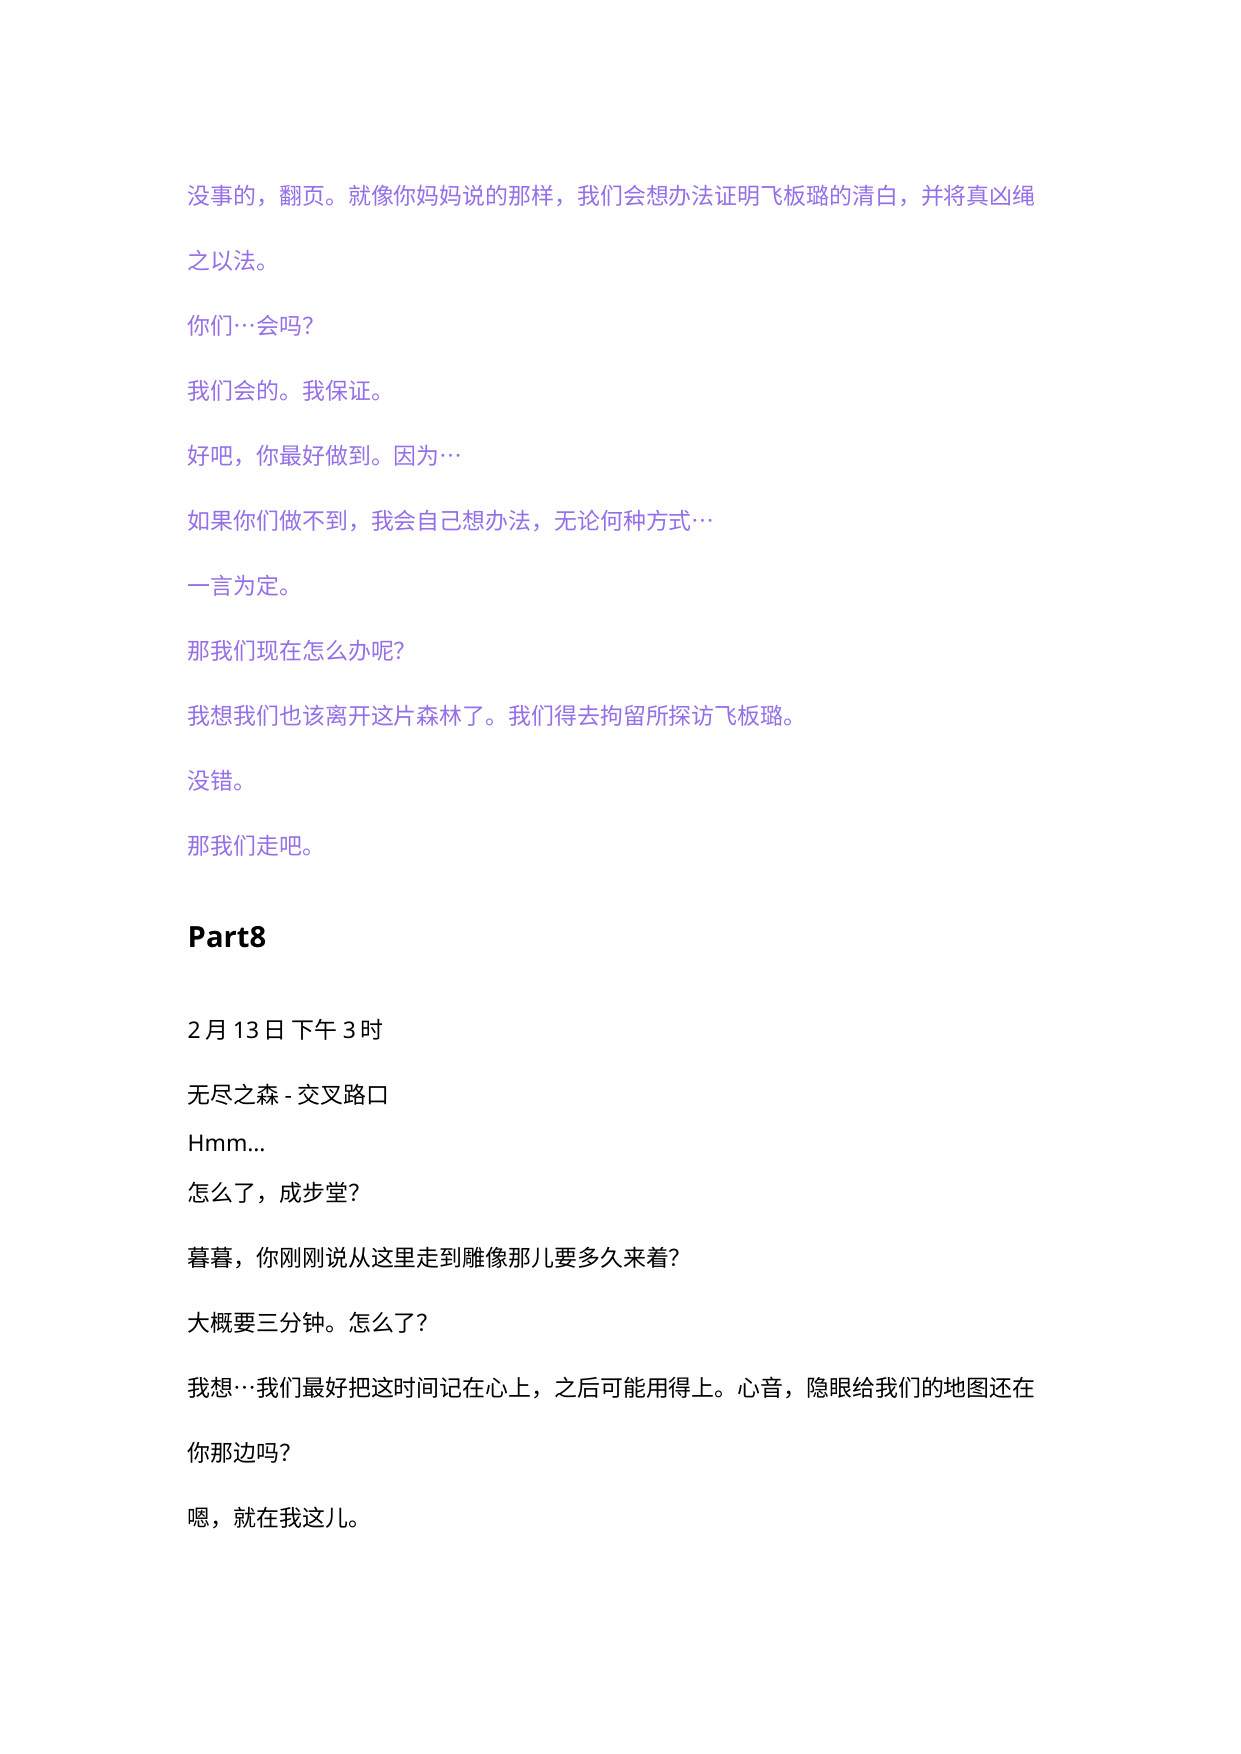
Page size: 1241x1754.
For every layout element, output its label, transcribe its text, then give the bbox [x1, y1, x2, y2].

text Hmm… [187, 1126, 1053, 1159]
text 我们会的。我保证。 [187, 357, 1053, 422]
text 那我们走吧。 [187, 812, 1053, 877]
text 如果你们做不到，我会自己想办法，无论何种方式… [187, 487, 1053, 552]
text 2月13日 下午 3时 [187, 996, 1053, 1061]
text 怎么了，成步堂？ [187, 1159, 1053, 1224]
text 没错。 [187, 747, 1053, 812]
text 那我们现在怎么办呢？ [187, 617, 1053, 682]
text 大概要三分钟。怎么了？ [187, 1289, 1053, 1354]
text 没事的，翻页。就像你妈妈说的那样，我们会想办法证明飞板璐的清白，并将真凶绳之以法。 [187, 162, 1053, 292]
text 嗯，就在我这儿。 [187, 1484, 1053, 1549]
text Part8 [187, 904, 1053, 969]
text 好吧，你最好做到。因为… [187, 422, 1053, 487]
text 我想我们也该离开这片森林了。我们得去拘留所探访飞板璐。 [187, 682, 1053, 747]
text 一言为定。 [187, 552, 1053, 617]
text 我想…我们最好把这时间记在心上，之后可能用得上。心音，隐眼给我们的地图还在你那边吗？ [187, 1354, 1053, 1484]
text 暮暮，你刚刚说从这里走到雕像那儿要多久来着？ [187, 1224, 1053, 1289]
text 你们…会吗？ [187, 292, 1053, 357]
text 无尽之森 - 交叉路口 [187, 1061, 1053, 1126]
